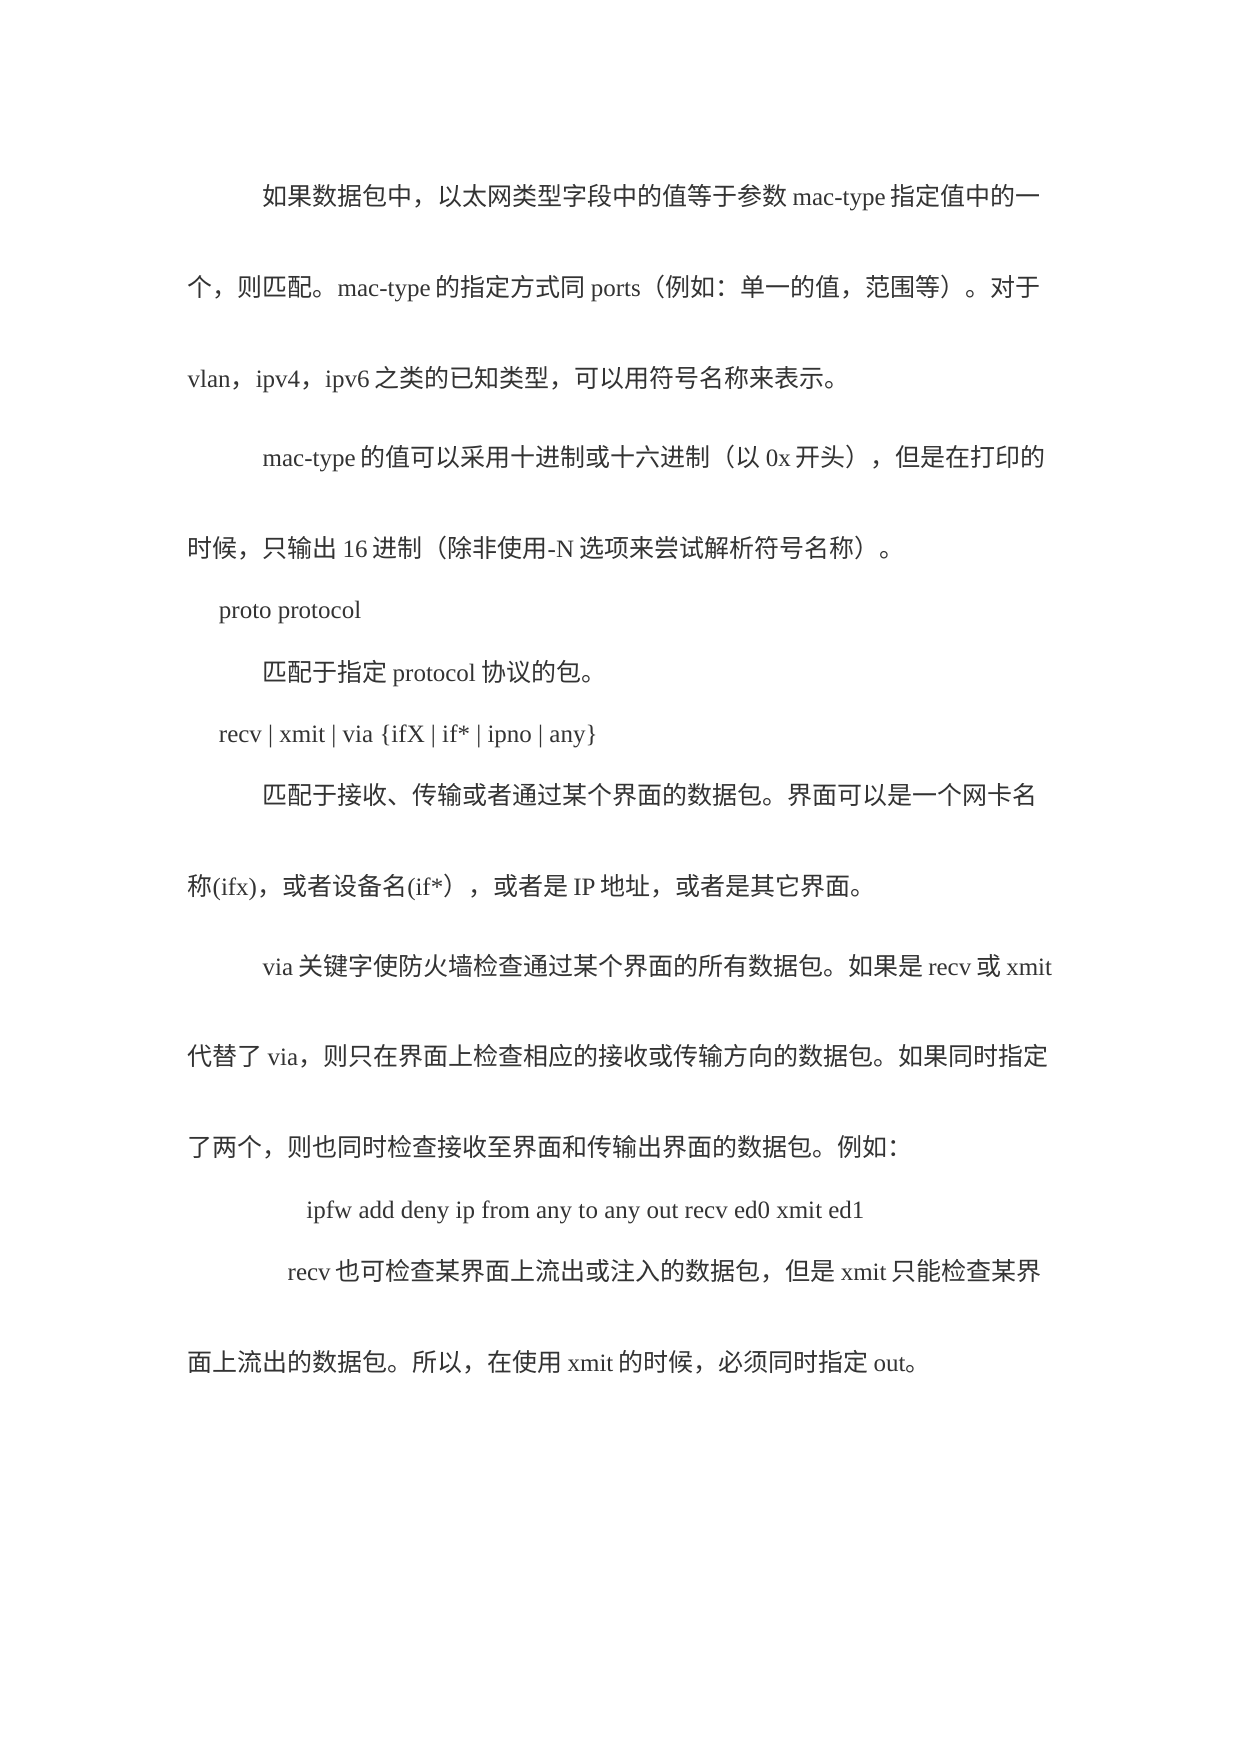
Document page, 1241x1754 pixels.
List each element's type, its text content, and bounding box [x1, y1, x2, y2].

text mac-type的值可以采用十进制或十六进制（以0x开头），但是在打印的时候，只输出16进制（除非使用-N选项来尝试解析符号名称）。 [187, 423, 1053, 579]
text proto protocol [187, 594, 1053, 626]
text via关键字使防火墙检查通过某个界面的所有数据包。如果是recv或xmit代替了via，则只在界面上检查相应的接收或传输方向的数据包。如果同时指定了两个，则也同时检查接收至界面和传输出界面的数据包。例如： [187, 932, 1053, 1178]
text ipfw add deny ip from any to any out recv ed0 xmit ed1 [187, 1193, 1053, 1225]
text 匹配于接收、传输或者通过某个界面的数据包。界面可以是一个网卡名称(ifx)，或者设备名(if*），或者是IP地址，或者是其它界面。 [187, 761, 1053, 917]
text recv | xmit | via {ifX | if* | ipno | any} [187, 717, 1053, 750]
text 匹配于指定protocol协议的包。 [187, 638, 1053, 703]
text 如果数据包中，以太网类型字段中的值等于参数mac-type指定值中的一个，则匹配。mac-type的指定方式同ports（例如：单一的值，范围等）。对于vlan，ipv4，ipv6之类的已知类型，可以用符号名称来表示。 [187, 162, 1053, 409]
text recv也可检查某界面上流出或注入的数据包，但是xmit只能检查某界面上流出的数据包。所以，在使用xmit的时候，必须同时指定out。 [187, 1237, 1053, 1393]
